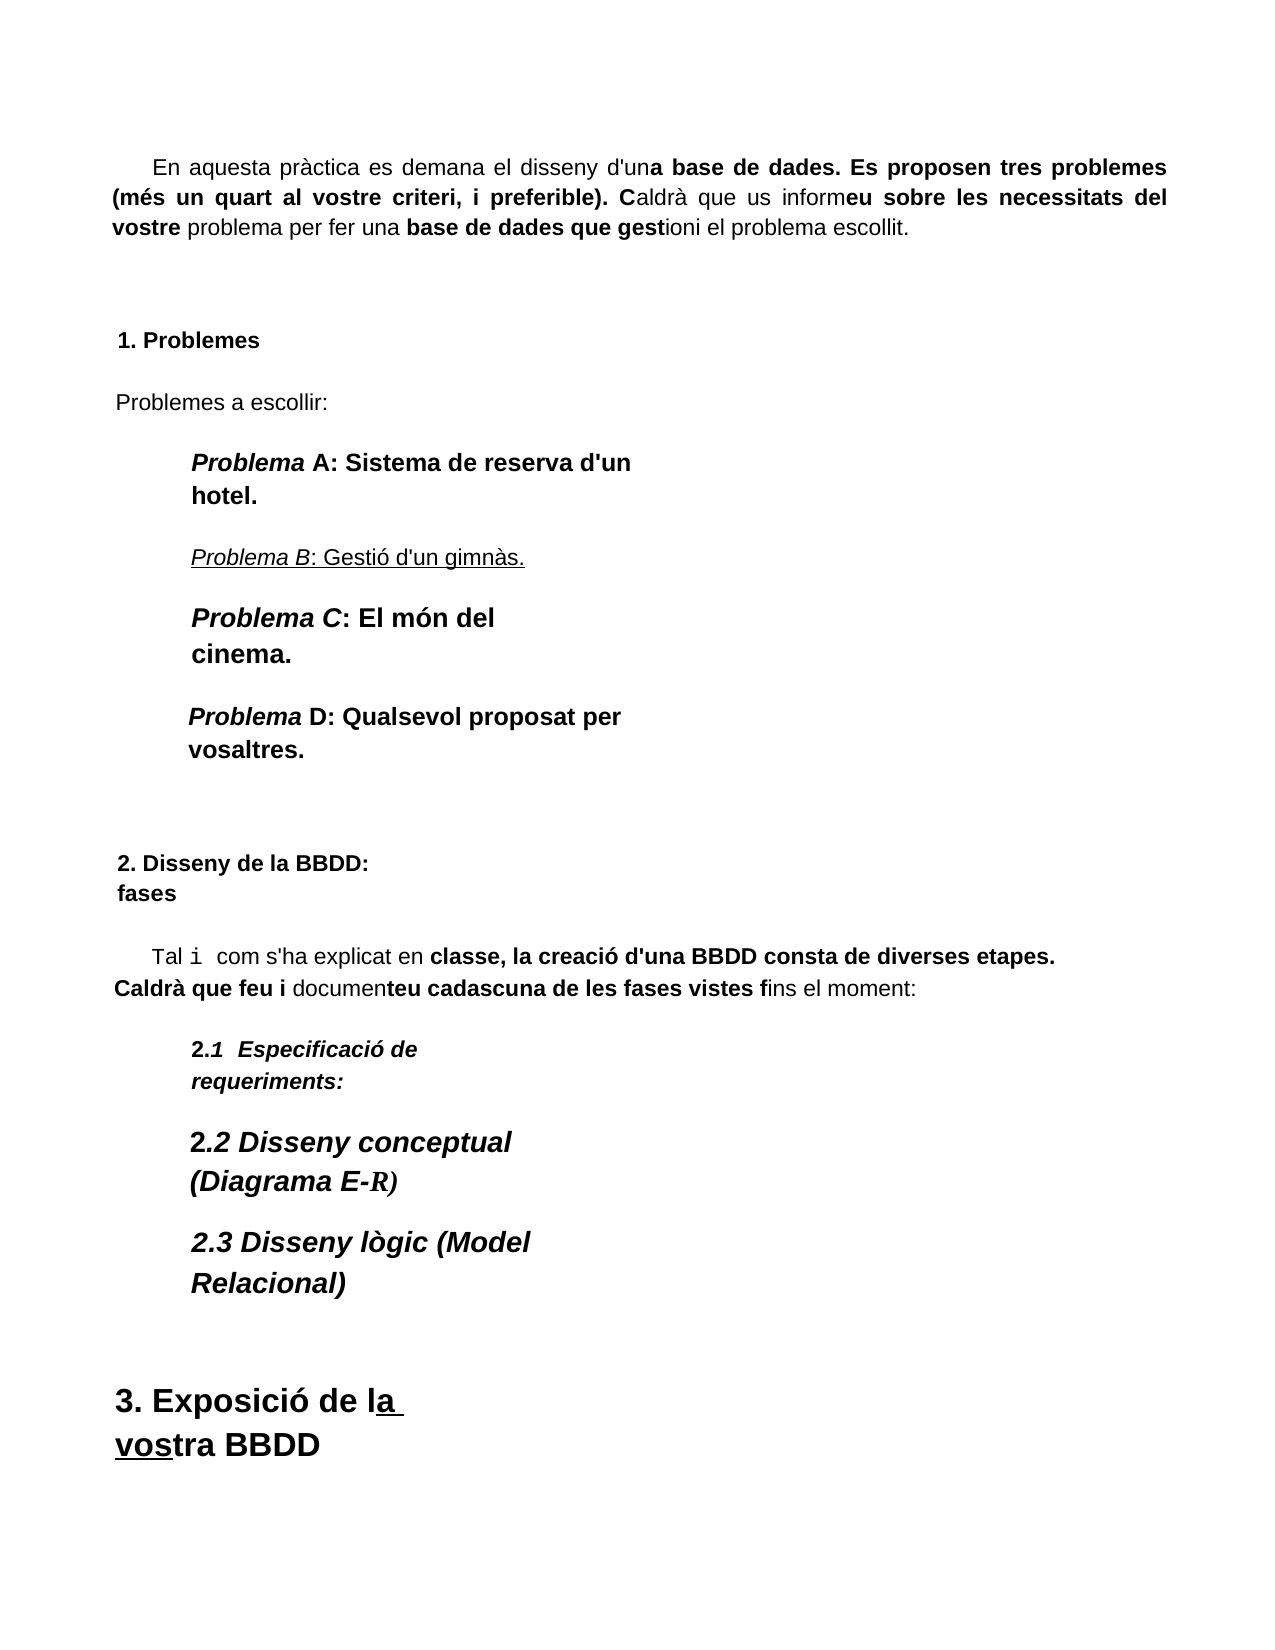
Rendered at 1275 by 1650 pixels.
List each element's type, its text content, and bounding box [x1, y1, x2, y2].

text 2. Disseny de la BBDD: fases [117, 850, 429, 908]
text En aquesta pràctica es demana el disseny d'una base de dades. Es proposen tres problemes (més un quart al vostre criteri, i preferible). Caldrà que us informeu sobre les necessitats del vostre problema per fer una base de dades que gestioni el problema escollit. [112, 154, 1168, 241]
text 2.1 Especificació de requeriments: [191, 1036, 538, 1094]
text Problema C: El món del cinema. [191, 602, 525, 669]
text Problema A: Sistema de reserva d'un hotel. [191, 448, 636, 510]
text Problema D: Qualsevol proposat per vosaltres. [188, 702, 666, 764]
text 2.3 Disseny lògic (Model Relacional) [191, 1225, 564, 1300]
text 2.2 Disseny conceptual (Diagrama E-R) [189, 1126, 589, 1198]
text 1. Problemes [117, 327, 284, 353]
text Tal i com s'ha explicat en classe, la creació d'una BBDD consta de diverses etapes. Caldrà que feu i documenteu cadascuna de les fases vistes fins el moment: [114, 943, 1061, 1002]
text Problemes a escollir: [115, 389, 340, 415]
text 3. Exposició de la vostra BBDD [115, 1381, 430, 1463]
text Problema B: Gestió d'un gimnàs. [191, 544, 531, 571]
